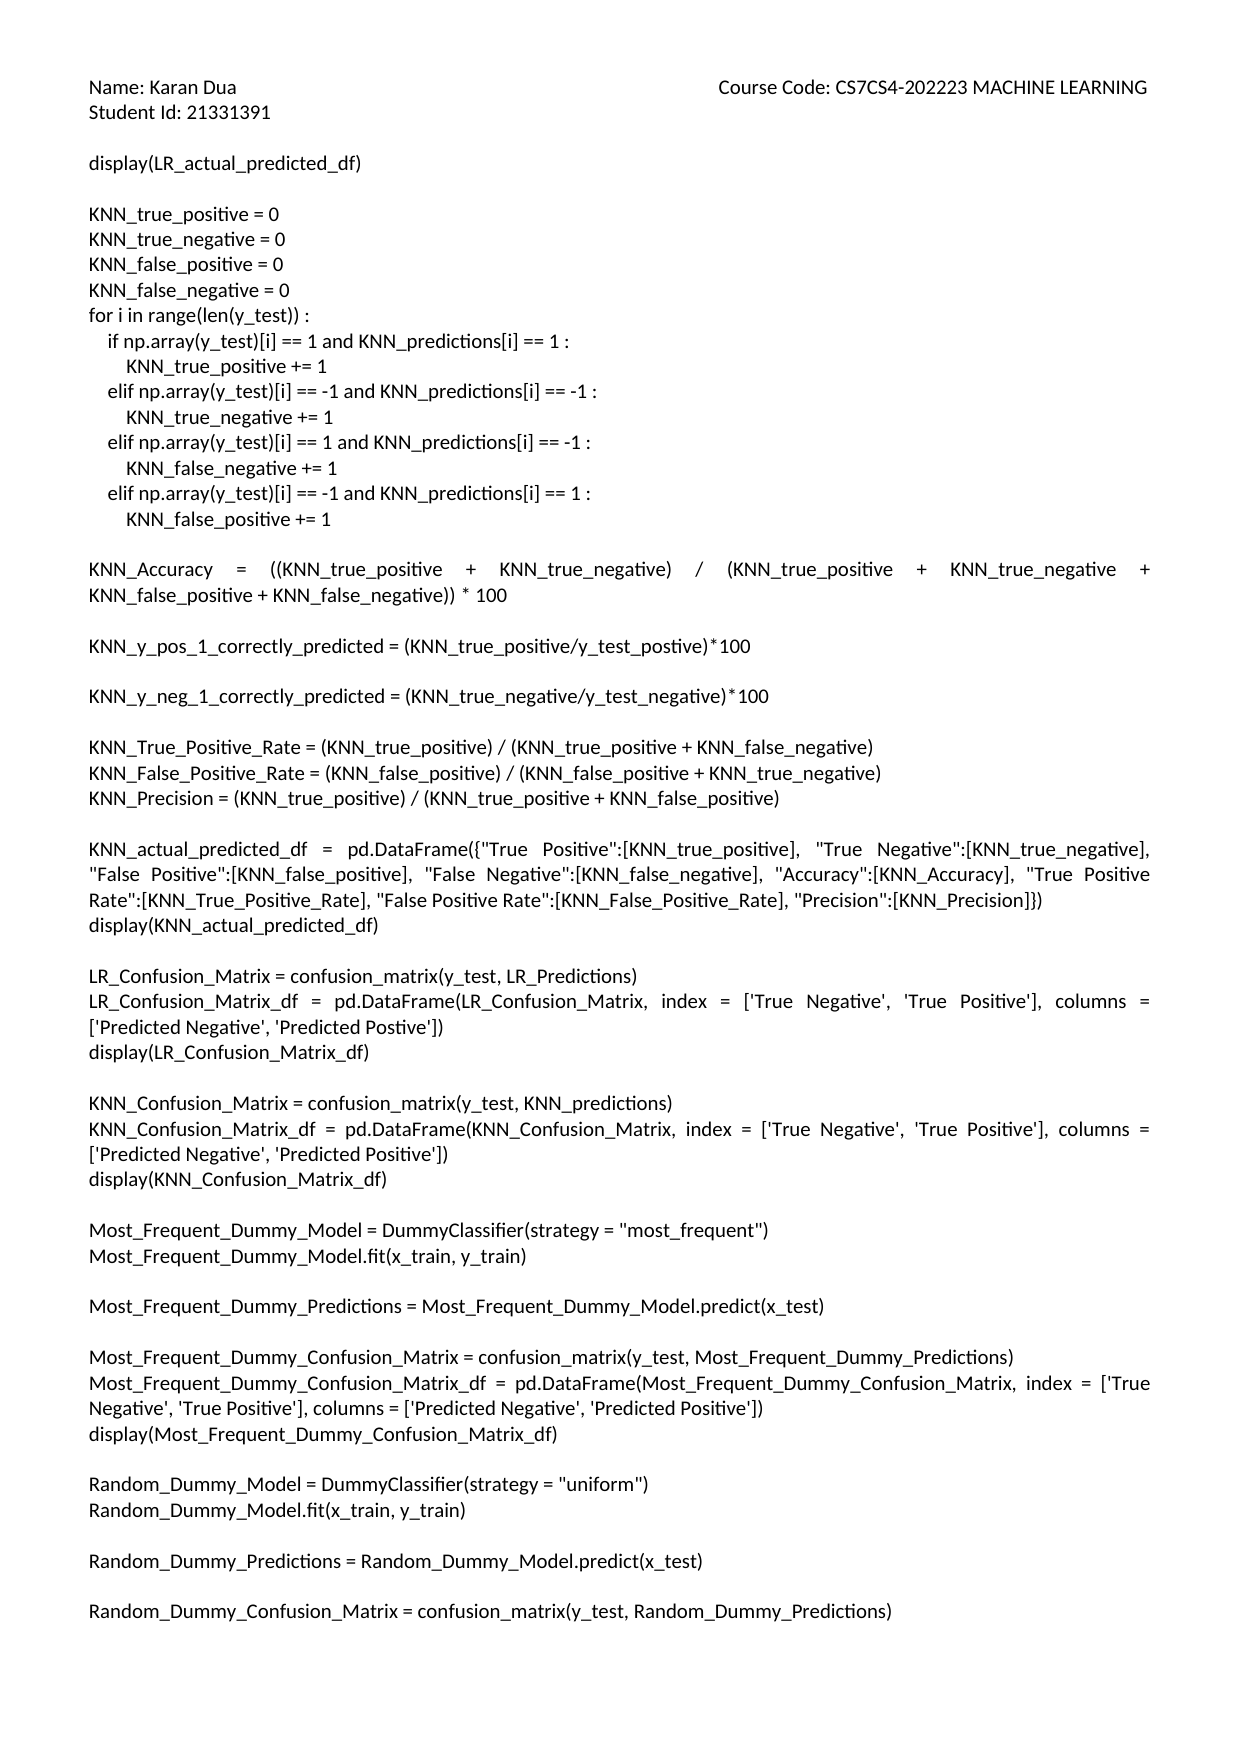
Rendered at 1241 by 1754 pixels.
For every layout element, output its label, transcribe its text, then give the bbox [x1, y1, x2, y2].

text KNN_true_positive = 0 [89, 201, 1152, 226]
text KNN_false_negative = 0 [89, 277, 1152, 302]
text KNN_False_Positive_Rate = (KNN_false_positive) / (KNN_false_positive + KNN_true_negative) [89, 760, 1152, 785]
text Most_Frequent_Dummy_Confusion_Matrix = confusion_matrix(y_test, Most_Frequent_Dummy_Predictions) [89, 1344, 1152, 1370]
text display(KNN_Confusion_Matrix_df) [89, 1167, 1152, 1192]
text Random_Dummy_Model = DummyClassifier(strategy = "uniform") [89, 1472, 1152, 1497]
text display(LR_actual_predicted_df) [89, 150, 1152, 175]
text KNN_true_positive += 1 [89, 353, 1152, 379]
text KNN_false_positive += 1 [89, 506, 1152, 531]
text KNN_true_negative += 1 [89, 404, 1152, 429]
text for i in range(len(y_test)) : [89, 302, 1152, 328]
text KNN_Precision = (KNN_true_positive) / (KNN_true_positive + KNN_false_positive) [89, 785, 1152, 811]
text display(KNN_actual_predicted_df) [89, 912, 1152, 938]
text KNN_Accuracy = ((KNN_true_positive + KNN_true_negative) / (KNN_true_positive + KNN_true_negative + KNN_false_positive + KNN_false_negative)) * 100 [89, 557, 1152, 607]
text Most_Frequent_Dummy_Model = DummyClassifier(strategy = "most_frequent") [89, 1217, 1152, 1243]
text KNN_false_negative += 1 [89, 455, 1152, 480]
text KNN_Confusion_Matrix_df = pd.DataFrame(KNN_Confusion_Matrix, index = ['True Negative', 'True Positive'], columns = ['Predicted Negative', 'Predicted Positive']) [89, 1116, 1152, 1167]
text Most_Frequent_Dummy_Confusion_Matrix_df = pd.DataFrame(Most_Frequent_Dummy_Confusion_Matrix, index = ['True Negative', 'True Positive'], columns = ['Predicted Negative', 'Predicted Positive']) [89, 1370, 1152, 1421]
text if np.array(y_test)[i] == 1 and KNN_predictions[i] == 1 : [89, 328, 1152, 353]
text KNN_Confusion_Matrix = confusion_matrix(y_test, KNN_predictions) [89, 1090, 1152, 1116]
text Random_Dummy_Model.fit(x_train, y_train) [89, 1497, 1152, 1522]
text KNN_y_pos_1_correctly_predicted = (KNN_true_positive/y_test_postive)*100 [89, 633, 1152, 658]
text Random_Dummy_Predictions = Random_Dummy_Model.predict(x_test) [89, 1548, 1152, 1573]
text elif np.array(y_test)[i] == 1 and KNN_predictions[i] == -1 : [89, 429, 1152, 455]
text KNN_True_Positive_Rate = (KNN_true_positive) / (KNN_true_positive + KNN_false_negative) [89, 734, 1152, 760]
text display(LR_Confusion_Matrix_df) [89, 1039, 1152, 1065]
text LR_Confusion_Matrix_df = pd.DataFrame(LR_Confusion_Matrix, index = ['True Negative', 'True Positive'], columns = ['Predicted Negative', 'Predicted Postive']) [89, 989, 1152, 1039]
text KNN_actual_predicted_df = pd.DataFrame({"True Positive":[KNN_true_positive], "True Negative":[KNN_true_negative], "False Positive":[KNN_false_positive], "False Negative":[KNN_false_negative], "Accuracy":[KNN_Accuracy], "True Positive Rate":[KNN_True_Positive_Rate], "False Positive Rate":[KNN_False_Positive_Rate], "Precision":[KNN_Precision]}) [89, 836, 1152, 912]
text Most_Frequent_Dummy_Model.fit(x_train, y_train) [89, 1243, 1152, 1268]
text KNN_true_negative = 0 [89, 226, 1152, 252]
text elif np.array(y_test)[i] == -1 and KNN_predictions[i] == -1 : [89, 379, 1152, 404]
text KNN_false_positive = 0 [89, 252, 1152, 277]
text display(Most_Frequent_Dummy_Confusion_Matrix_df) [89, 1421, 1152, 1446]
text KNN_y_neg_1_correctly_predicted = (KNN_true_negative/y_test_negative)*100 [89, 684, 1152, 709]
text LR_Confusion_Matrix = confusion_matrix(y_test, LR_Predictions) [89, 963, 1152, 989]
text Random_Dummy_Confusion_Matrix = confusion_matrix(y_test, Random_Dummy_Predictions) [89, 1599, 1152, 1624]
text Most_Frequent_Dummy_Predictions = Most_Frequent_Dummy_Model.predict(x_test) [89, 1294, 1152, 1319]
text elif np.array(y_test)[i] == -1 and KNN_predictions[i] == 1 : [89, 480, 1152, 506]
